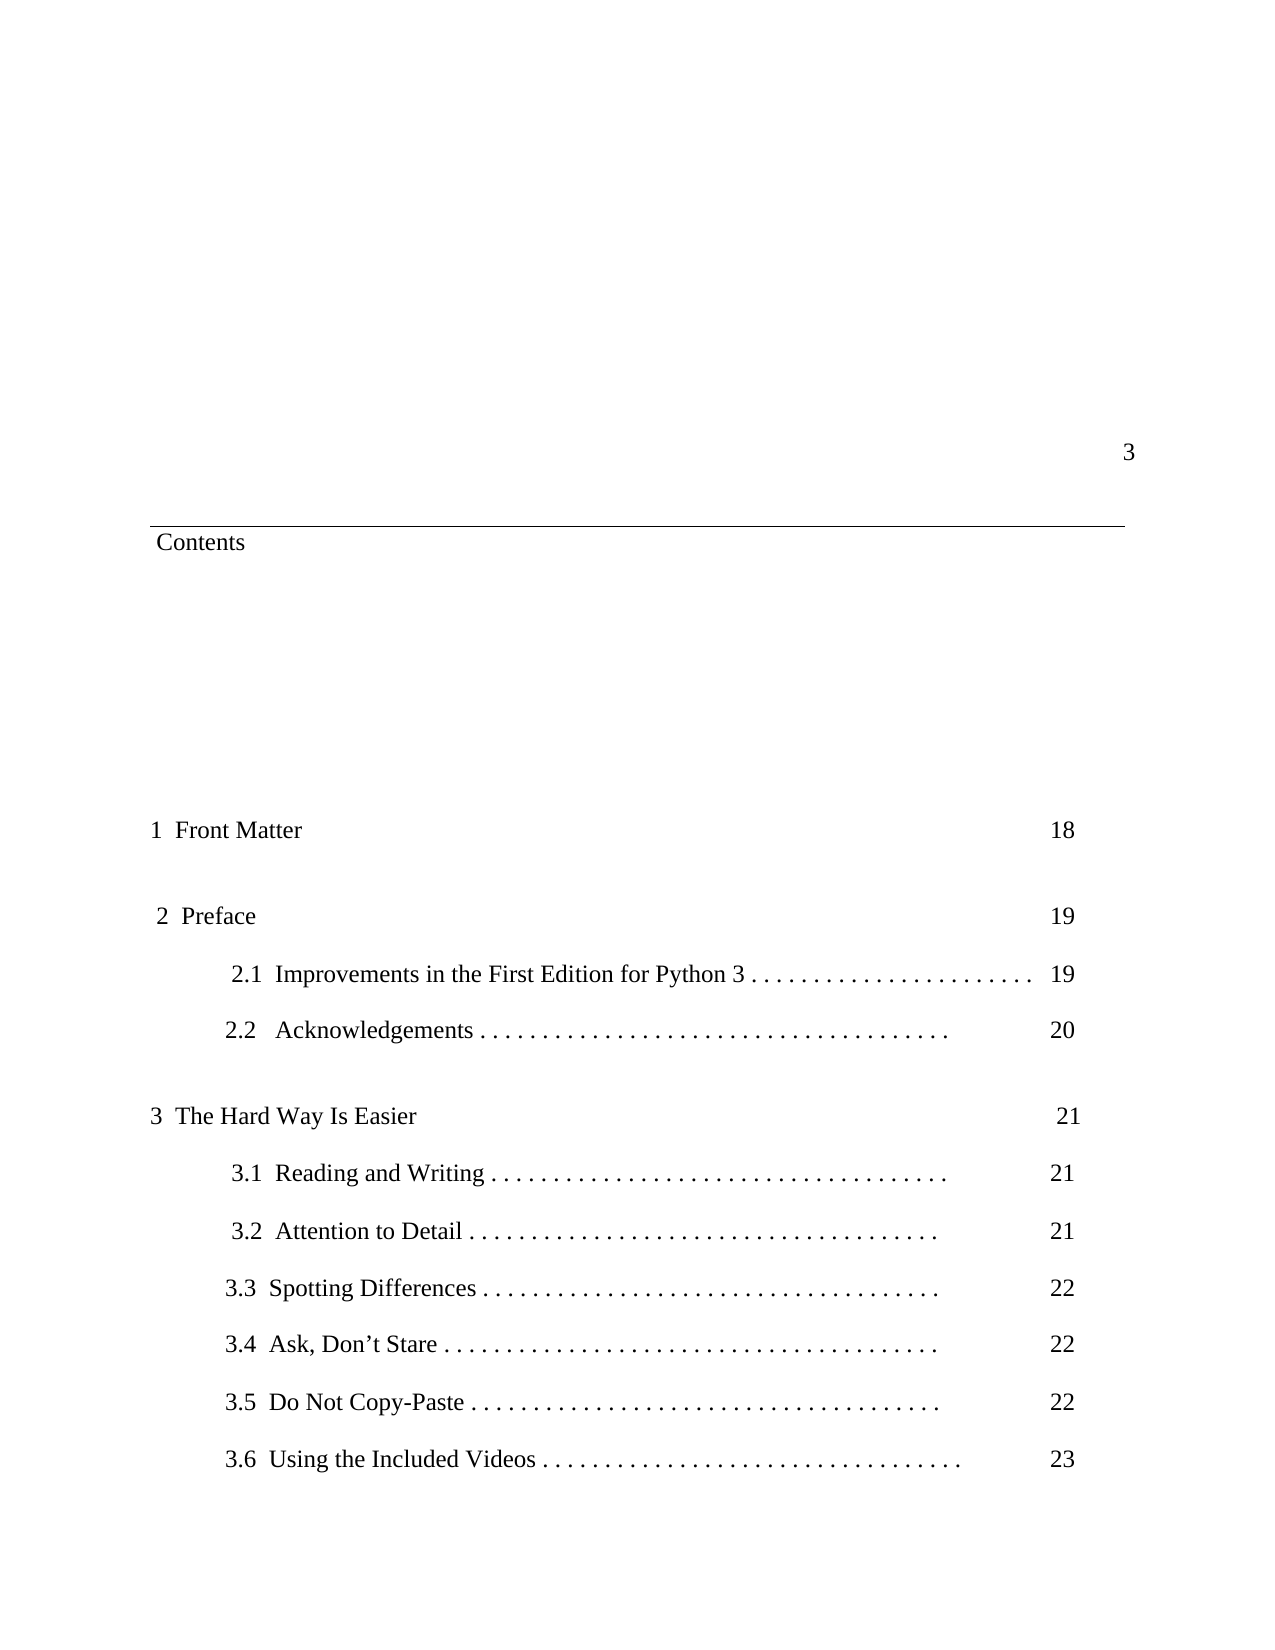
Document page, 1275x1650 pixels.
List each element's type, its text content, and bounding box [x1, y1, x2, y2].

text 3.2 Attention to Detail . . . . . . . . . . . . . . . . . . . . . . . . . . . . . . . . . . . . . . 21 [150, 1216, 1125, 1245]
text 3.3 Spotting Differences . . . . . . . . . . . . . . . . . . . . . . . . . . . . . . . . . . . . . 22 [150, 1273, 1125, 1301]
text Contents [150, 527, 1125, 556]
text 1 Front Matter 18 [150, 815, 1125, 844]
text 2.2 Acknowledgements . . . . . . . . . . . . . . . . . . . . . . . . . . . . . . . . . . . . . . 20 [150, 1015, 1125, 1044]
text 2.1 Improvements in the First Edition for Python 3 . . . . . . . . . . . . . . . . . . . . . . . 19 [150, 959, 1125, 987]
text 3.5 Do Not Copy-Paste . . . . . . . . . . . . . . . . . . . . . . . . . . . . . . . . . . . . . . 22 [150, 1387, 1125, 1416]
text 3.6 Using the Included Videos . . . . . . . . . . . . . . . . . . . . . . . . . . . . . . . . . . 23 [150, 1444, 1125, 1472]
text 3 The Hard Way Is Easier 21 [150, 1101, 1125, 1130]
text 3.1 Reading and Writing . . . . . . . . . . . . . . . . . . . . . . . . . . . . . . . . . . . . . 21 [150, 1158, 1125, 1187]
text 2 Preface 19 [150, 901, 1125, 930]
text 3.4 Ask, Don’t Stare . . . . . . . . . . . . . . . . . . . . . . . . . . . . . . . . . . . . . . . . 22 [150, 1329, 1125, 1358]
